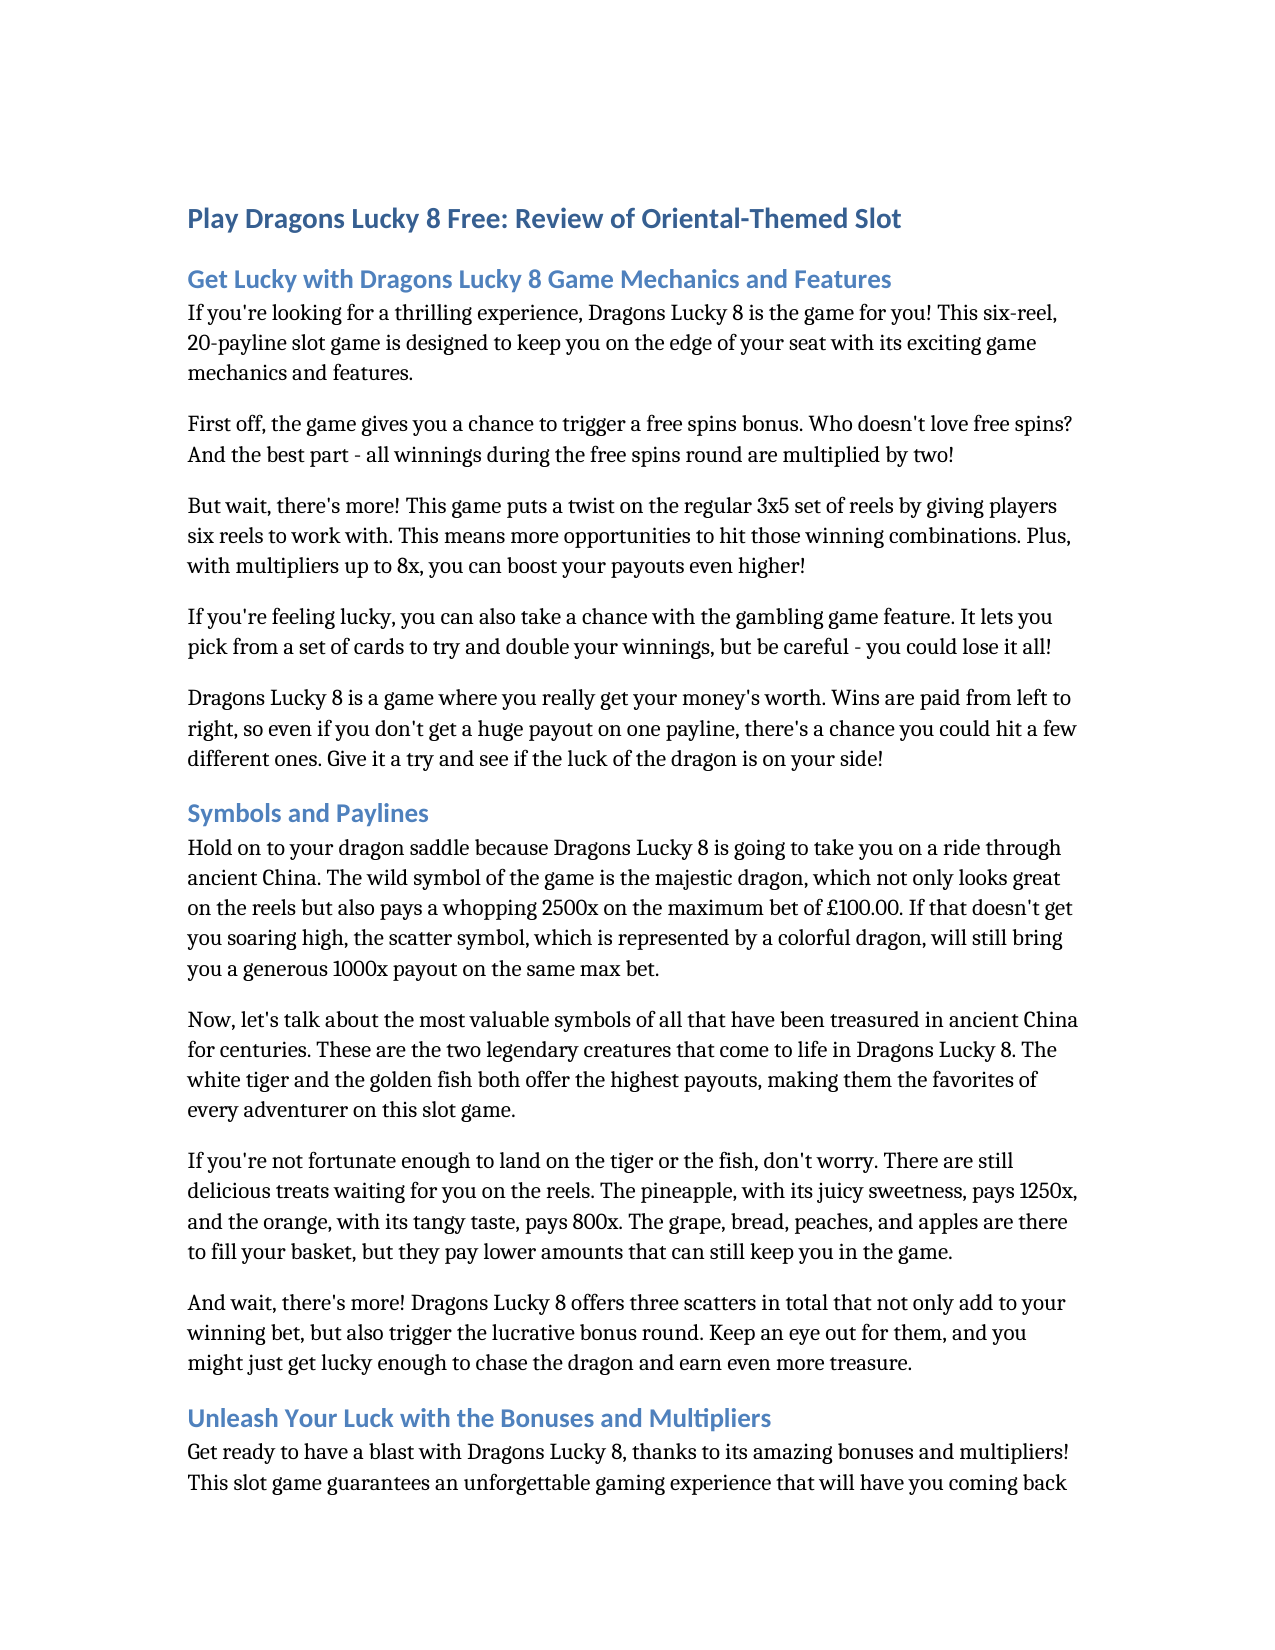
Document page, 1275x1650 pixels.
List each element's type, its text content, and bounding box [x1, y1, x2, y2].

text First off, the game gives you a chance to trigger a free spins bonus. Who doesn't love free spins? And the best part - all winnings during the free spins round are multiplied by two! [187, 411, 1087, 468]
text Now, let's talk about the most valuable symbols of all that have been treasured in ancient China for centuries. These are the two legendary creatures that come to life in Dragons Lucky 8. The white tiger and the golden fish both offer the highest payouts, making them the favorites of every adventurer on this slot game. [187, 1006, 1087, 1123]
subtitle Play Dragons Lucky 8 Free: Review of Oriental-Themed Slot [187, 200, 1087, 236]
text But wait, there's more! This game puts a twist on the regular 3x5 set of reels by giving players six reels to work with. This means more opportunities to hit those winning combinations. Plus, with multipliers up to 8x, you can boost your payouts even higher! [187, 492, 1087, 579]
text If you're looking for a thrilling experience, Dragons Lucky 8 is the game for you! This six-reel, 20-payline slot game is designed to keep you on the edge of your seat with its exciting game mechanics and features. [187, 300, 1087, 386]
text Dragons Lucky 8 is a game where you really get your money's worth. Wins are paid from left to right, so even if you don't get a huge payout on one payline, there's a chance you could hit a few different ones. Give it a try and see if the luck of the dragon is on your side! [187, 685, 1087, 772]
text Hold on to your dragon saddle because Dragons Lucky 8 is going to take you on a ride through ancient China. The wild symbol of the game is the majestic dragon, which not only looks great on the reels but also pays a whopping 2500x on the maximum bet of £100.00. If that doesn't get you soaring high, the scatter symbol, which is represented by a colorful dragon, will still bring you a generous 1000x payout on the same max bet. [187, 834, 1087, 982]
text And wait, there's more! Dragons Lucky 8 offers three scatters in total that not only add to your winning bet, but also trigger the lucrative bonus round. Keep an eye out for them, and you might just get lucky enough to chase the dragon and earn even more treasure. [187, 1290, 1087, 1376]
subtitle Unleash Your Luck with the Bonuses and Multipliers [187, 1401, 1087, 1434]
text If you're not fortunate enough to land on the tiger or the fish, don't worry. There are still delicious treats waiting for you on the reels. The pineapple, with its juicy sweetness, pays 1250x, and the orange, with its tangy taste, pays 800x. The grape, bread, peaches, and apples are there to fill your basket, but they pay lower amounts that can still keep you in the game. [187, 1148, 1087, 1265]
text If you're feeling lucky, you can also take a chance with the gambling game feature. It lets you pick from a set of cards to try and double your winnings, but be careful - you could lose it all! [187, 604, 1087, 660]
subtitle Symbols and Paylines [187, 797, 1087, 829]
subtitle Get Lucky with Dragons Lucky 8 Game Mechanics and Features [187, 262, 1087, 295]
